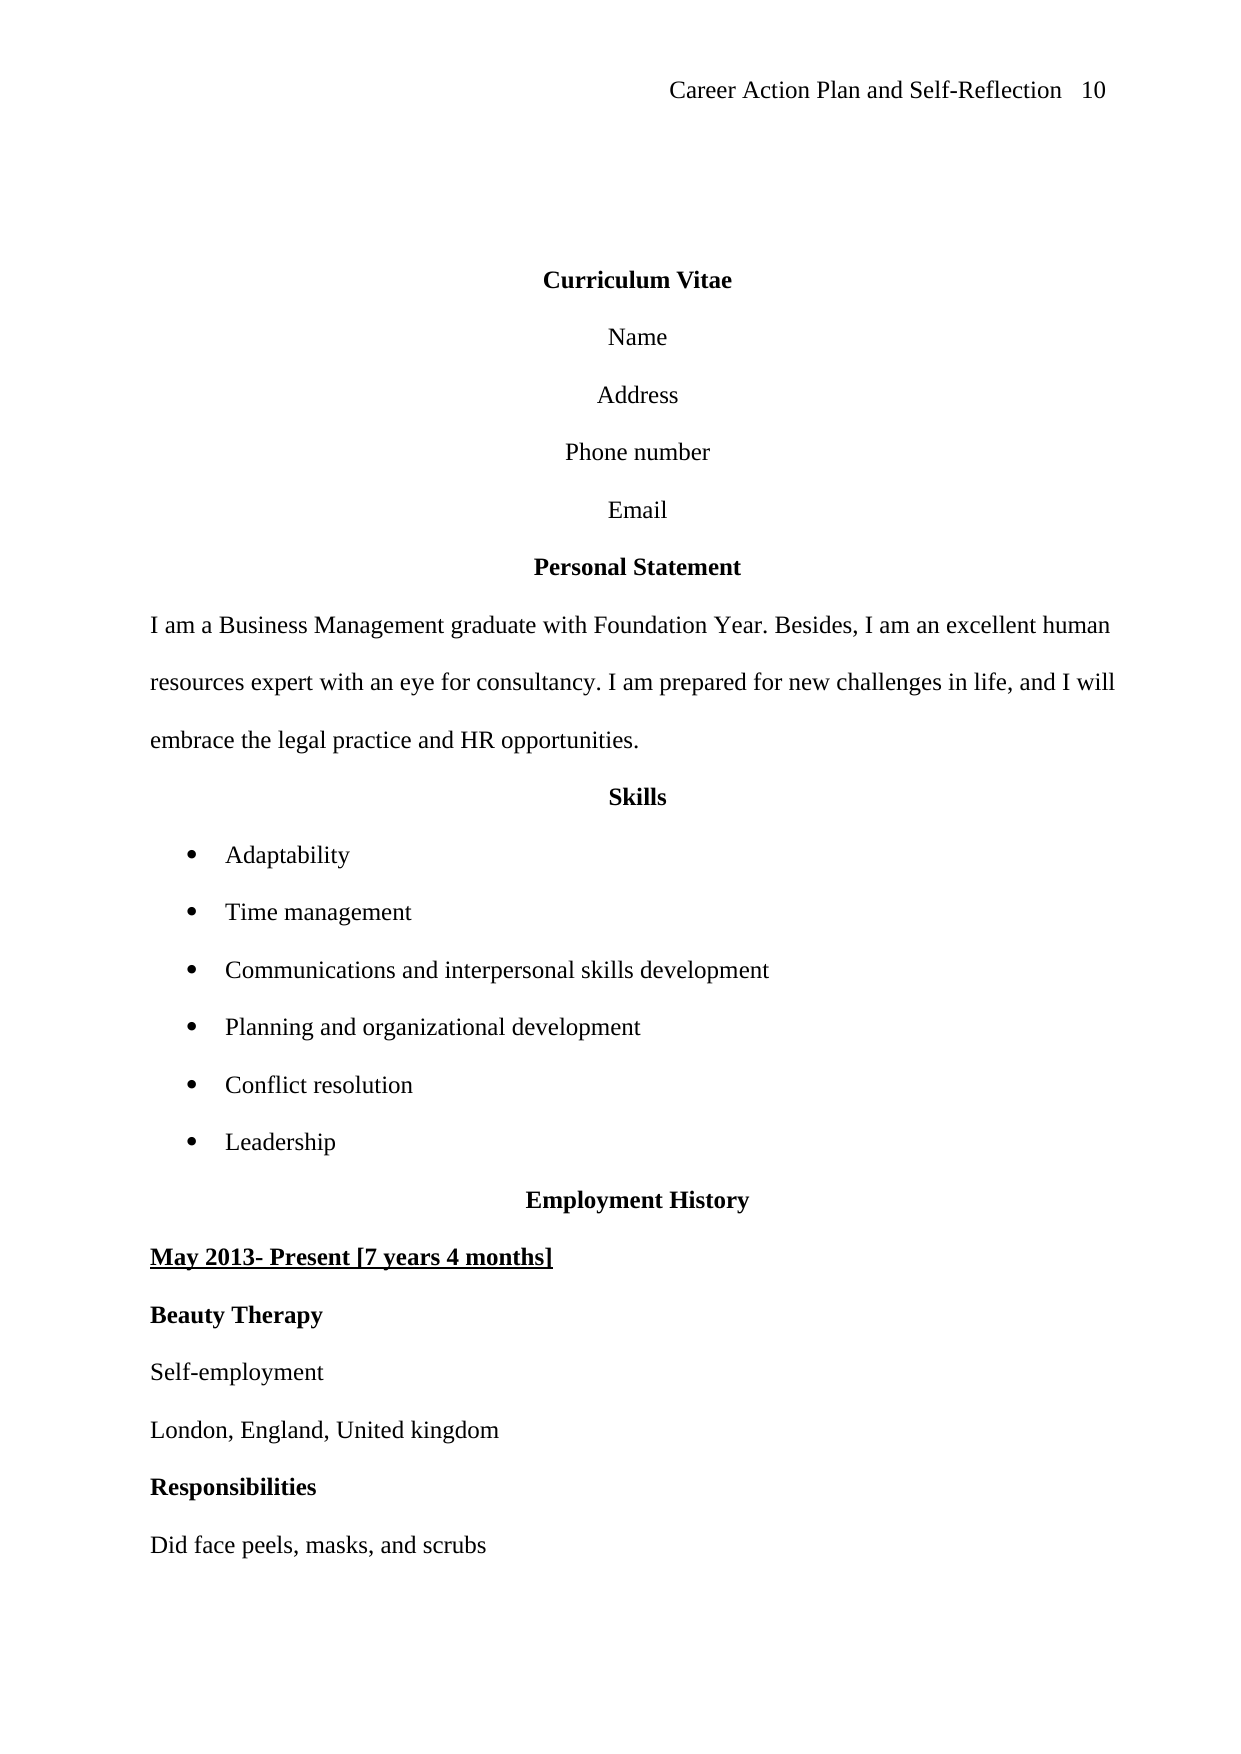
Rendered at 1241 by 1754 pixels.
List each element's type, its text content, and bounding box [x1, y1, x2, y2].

list Adaptability [187, 840, 1125, 869]
text Name [150, 322, 1125, 351]
list Leadership [187, 1127, 1125, 1156]
subtitle Curriculum Vitae [150, 265, 1125, 294]
list Communications and interpersonal skills development [187, 955, 1125, 984]
text Beauty Therapy [150, 1300, 1125, 1329]
list Planning and organizational development [187, 1012, 1125, 1041]
text Address [150, 380, 1125, 409]
list Conflict resolution [187, 1070, 1125, 1099]
text Skills [150, 782, 1125, 811]
text Employment History [150, 1185, 1125, 1214]
text Email [150, 495, 1125, 524]
text Self-employment [150, 1357, 1125, 1386]
text Phone number [150, 437, 1125, 466]
text I am a Business Management graduate with Foundation Year. Besides, I am an excellent human resources expert with an eye for consultancy. I am prepared for new challenges in life, and I will embrace the legal practice and HR opportunities. [150, 610, 1125, 754]
text Personal Statement [150, 552, 1125, 581]
text Responsibilities [150, 1472, 1125, 1501]
text May 2013- Present [7 years 4 months] [150, 1242, 1125, 1271]
text Did face peels, masks, and scrubs [150, 1530, 1125, 1559]
list Time management [187, 897, 1125, 926]
text London, England, United kingdom [150, 1415, 1125, 1444]
